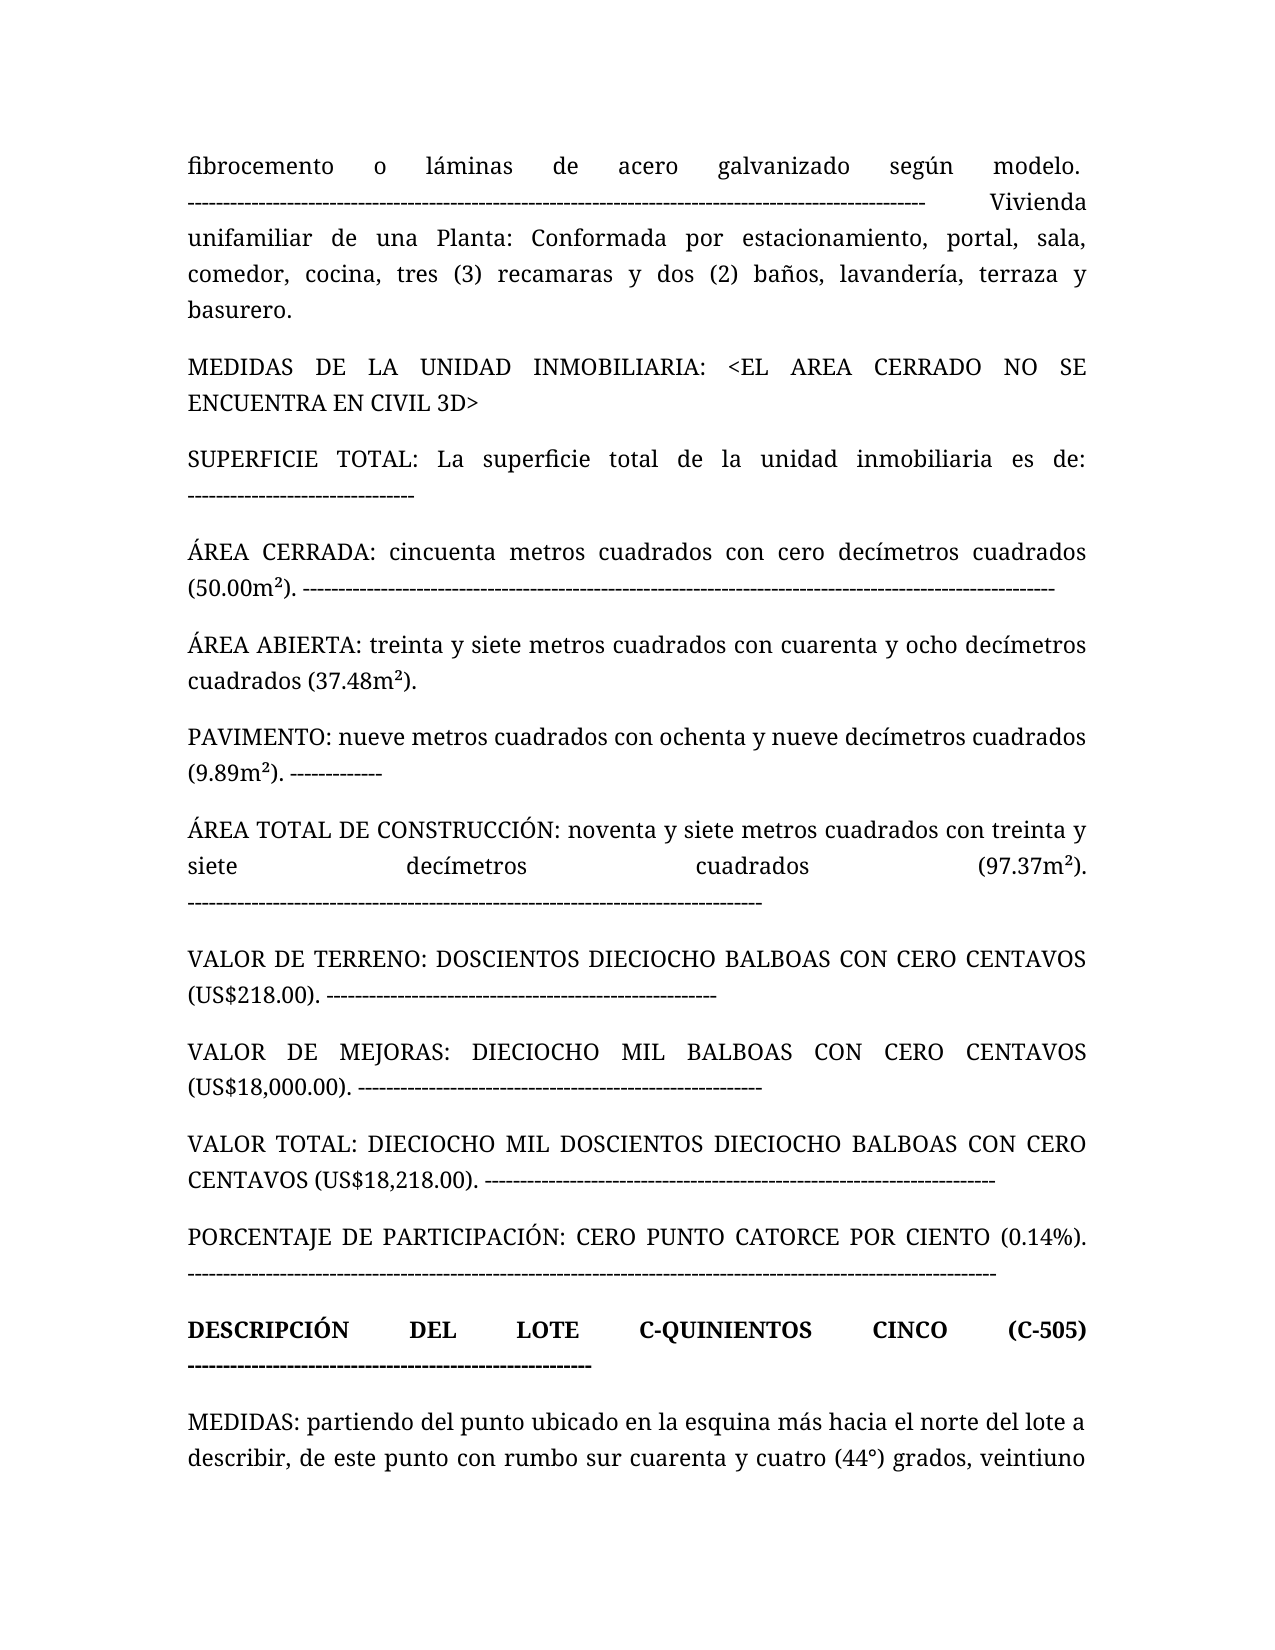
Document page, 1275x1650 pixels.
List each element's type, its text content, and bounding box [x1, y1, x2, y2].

text ÁREA ABIERTA: treinta y siete metros cuadrados con cuarenta y ocho decímetros cuadrados (37.48m²). [187, 629, 1087, 696]
text SUPERFICIE TOTAL: La superficie total de la unidad inmobiliaria es de: -------------------------------- [187, 443, 1087, 510]
text ÁREA TOTAL DE CONSTRUCCIÓN: noventa y siete metros cuadrados con treinta y siete decímetros cuadrados (97.37m²). --------------------------------------------------------------------------------- [187, 814, 1087, 917]
text PORCENTAJE DE PARTICIPACIÓN: CERO PUNTO CATORCE POR CIENTO (0.14%). ------------------------------------------------------------------------------------------------------------------ [187, 1221, 1087, 1288]
text VALOR DE TERRENO: DOSCIENTOS DIECIOCHO BALBOAS CON CERO CENTAVOS (US$218.00). ------------------------------------------------------- [187, 943, 1087, 1010]
text MEDIDAS DE LA UNIDAD INMOBILIARIA: <EL AREA CERRADO NO SE ENCUENTRA EN CIVIL 3D> [187, 351, 1087, 418]
text ÁREA CERRADA: cincuenta metros cuadrados con cero decímetros cuadrados (50.00m²). ---------------------------------------------------------------------------------------------------------- [187, 536, 1087, 603]
text VALOR TOTAL: DIECIOCHO MIL DOSCIENTOS DIECIOCHO BALBOAS CON CERO CENTAVOS (US$18,218.00). ------------------------------------------------------------------------ [187, 1128, 1087, 1195]
text VALOR DE MEJORAS: DIECIOCHO MIL BALBOAS CON CERO CENTAVOS (US$18,000.00). --------------------------------------------------------- [187, 1035, 1087, 1103]
text PAVIMENTO: nueve metros cuadrados con ochenta y nueve decímetros cuadrados (9.89m²). ------------- [187, 721, 1087, 788]
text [187, 1406, 1087, 1473]
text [187, 150, 1087, 325]
text DESCRIPCIÓN DEL LOTE C-QUINIENTOS CINCO (C-505) --------------------------------------------------------- [187, 1313, 1087, 1381]
